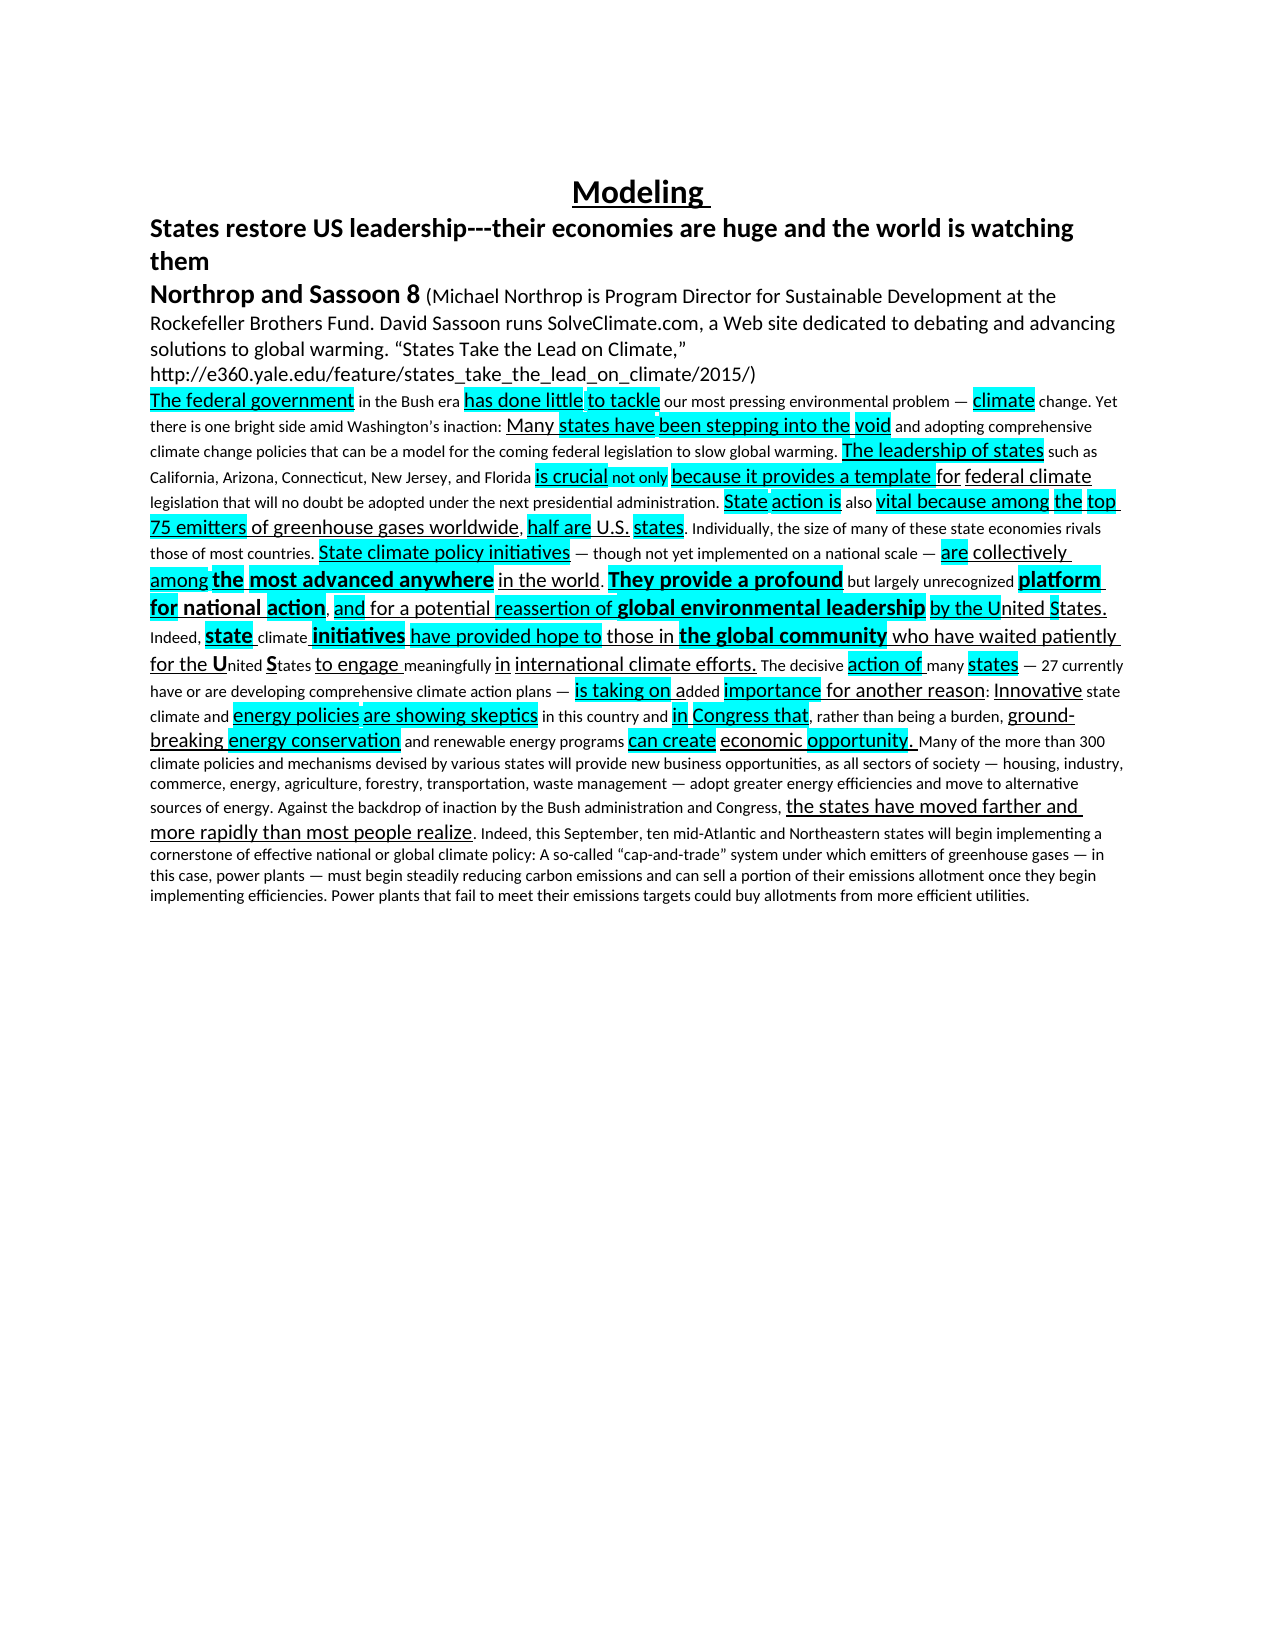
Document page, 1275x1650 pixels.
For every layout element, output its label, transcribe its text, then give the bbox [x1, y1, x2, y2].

text Northrop and Sassoon 8 (Michael Northrop is Program Director for Sustainable Development at the Rockefeller Brothers Fund. David Sassoon runs SolveClimate.com, a Web site dedicated to debating and advancing solutions to global warming. “States Take the Lead on Climate,” http://e360.yale.edu/feature/states_take_the_lead_on_climate/2015/) [150, 278, 1125, 387]
subtitle Modeling [150, 171, 1125, 212]
text States restore US leadership---their economies are huge and the world is watching them [150, 212, 1125, 278]
text The federal government in the Bush era has done little to tackle our most pressing environmental problem — climate change. Yet there is one bright side amid Washington’s inaction: Many states have been stepping into the void and adopting comprehensive climate change policies that can be a model for the coming federal legislation to slow global warming. The leadership of states such as California, Arizona, Connecticut, New Jersey, and Florida is crucial not only because it provides a template for federal climate legislation that will no doubt be adopted under the next presidential administration. State action is also vital because among the top 75 emitters of greenhouse gases worldwide, half are U.S. states. Individually, the size of many of these state economies rivals those of most countries. State climate policy initiatives — though not yet implemented on a national scale — are collectively among the most advanced anywhere in the world. They provide a profound but largely unrecognized platform for national action, and for a potential reassertion of global environmental leadership by the United States. Indeed, state climate initiatives have provided hope to those in the global community who have waited patiently for the United States to engage meaningfully in international climate efforts. The decisive action of many states — 27 currently have or are developing comprehensive climate action plans — is taking on added importance for another reason: Innovative state climate and energy policies are showing skeptics in this country and in Congress that, rather than being a burden, ground-breaking energy conservation and renewable energy programs can create economic opportunity. Many of the more than 300 climate policies and mechanisms devised by various states will provide new business opportunities, as all sectors of society — housing, industry, commerce, energy, agriculture, forestry, transportation, waste management — adopt greater energy efficiencies and move to alternative sources of energy. Against the backdrop of inaction by the Bush administration and Congress, the states have moved farther and more rapidly than most people realize. Indeed, this September, ten mid-Atlantic and Northeastern states will begin implementing a cornerstone of effective national or global climate policy: A so-called “cap-and-trade” system under which emitters of greenhouse gases — in this case, power plants — must begin steadily reducing carbon emissions and can sell a portion of their emissions allotment once they begin implementing efficiencies. Power plants that fail to meet their emissions targets could buy allotments from more efficient utilities. [150, 387, 1125, 906]
